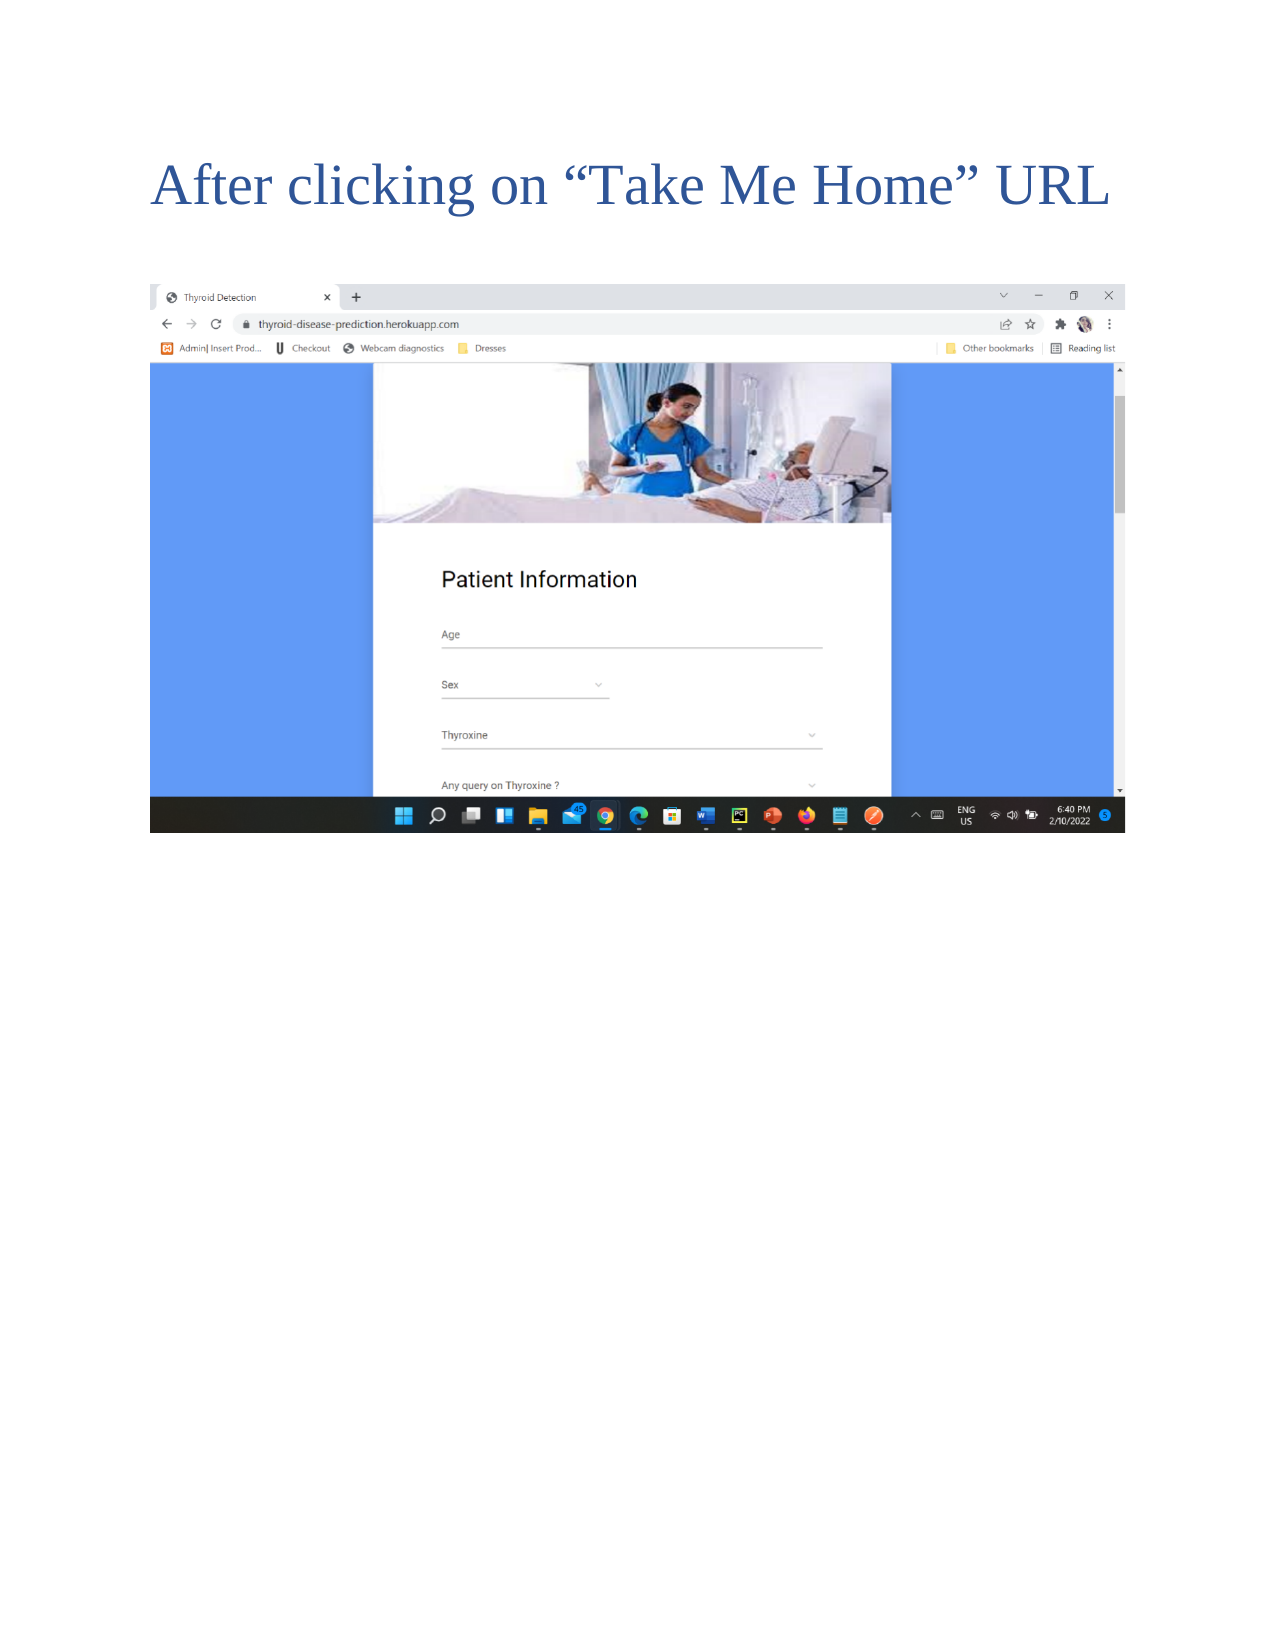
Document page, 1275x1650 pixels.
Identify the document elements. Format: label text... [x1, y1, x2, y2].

text After clicking on “Take Me Home” URL [150, 150, 1125, 217]
picture [150, 284, 1125, 833]
